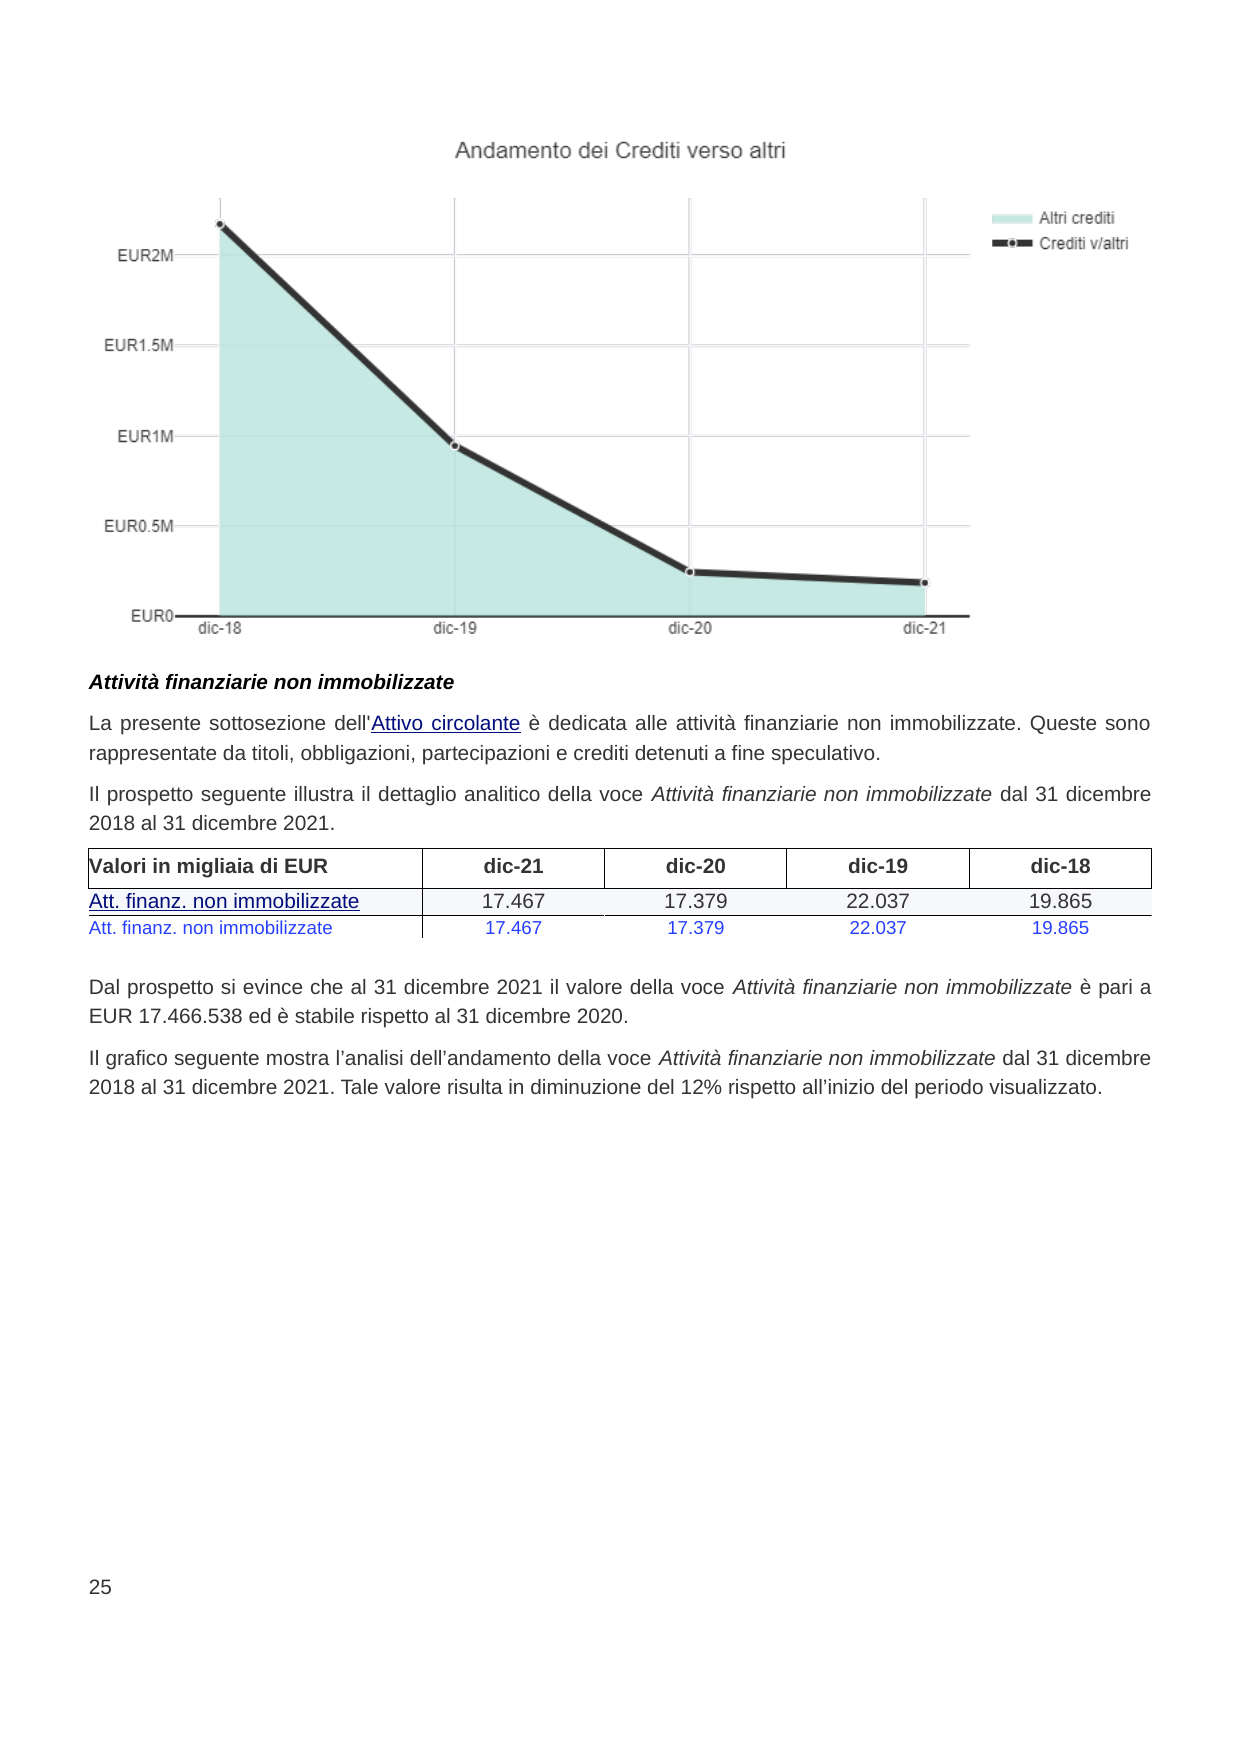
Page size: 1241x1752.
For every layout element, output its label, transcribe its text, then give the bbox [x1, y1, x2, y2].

text La presente sottosezione dell'Attivo circolante è dedicata alle attività finanziarie non immobilizzate. Queste sono rappresentate da titoli, obbligazioni, partecipazioni e crediti detenuti a fine speculativo. [89, 706, 1152, 764]
table_header Valori in migliaia di EUR [89, 849, 422, 888]
table_cell 17.379 [605, 916, 787, 938]
text Il grafico seguente mostra l’analisi dell’andamento della voce Attività finanziarie non immobilizzate dal 31 dicembre 2018 al 31 dicembre 2021. Tale valore risulta in diminuzione del 12% rispetto all’inizio del periodo visualizzato. [89, 1041, 1152, 1099]
table_cell 22.037 [787, 916, 969, 938]
table_cell 19.865 [969, 916, 1152, 938]
table_header dic-19 [787, 849, 969, 888]
table_header dic-20 [605, 849, 786, 888]
picture [88, 118, 1152, 654]
table_cell 17.467 [423, 916, 604, 938]
table_header dic-21 [423, 849, 604, 888]
table_cell Att. finanz. non immobilizzate [89, 916, 422, 938]
text Il prospetto seguente illustra il dettaglio analitico della voce Attività finanziarie non immobilizzate dal 31 dicembre 2018 al 31 dicembre 2021. [89, 777, 1152, 835]
text Dal prospetto si evince che al 31 dicembre 2021 il valore della voce Attività finanziarie non immobilizzate è pari a EUR 17.466.538 ed è stabile rispetto al 31 dicembre 2020. [89, 970, 1152, 1028]
subtitle Attività finanziarie non immobilizzate [89, 664, 1152, 693]
table_header dic-18 [970, 849, 1151, 888]
